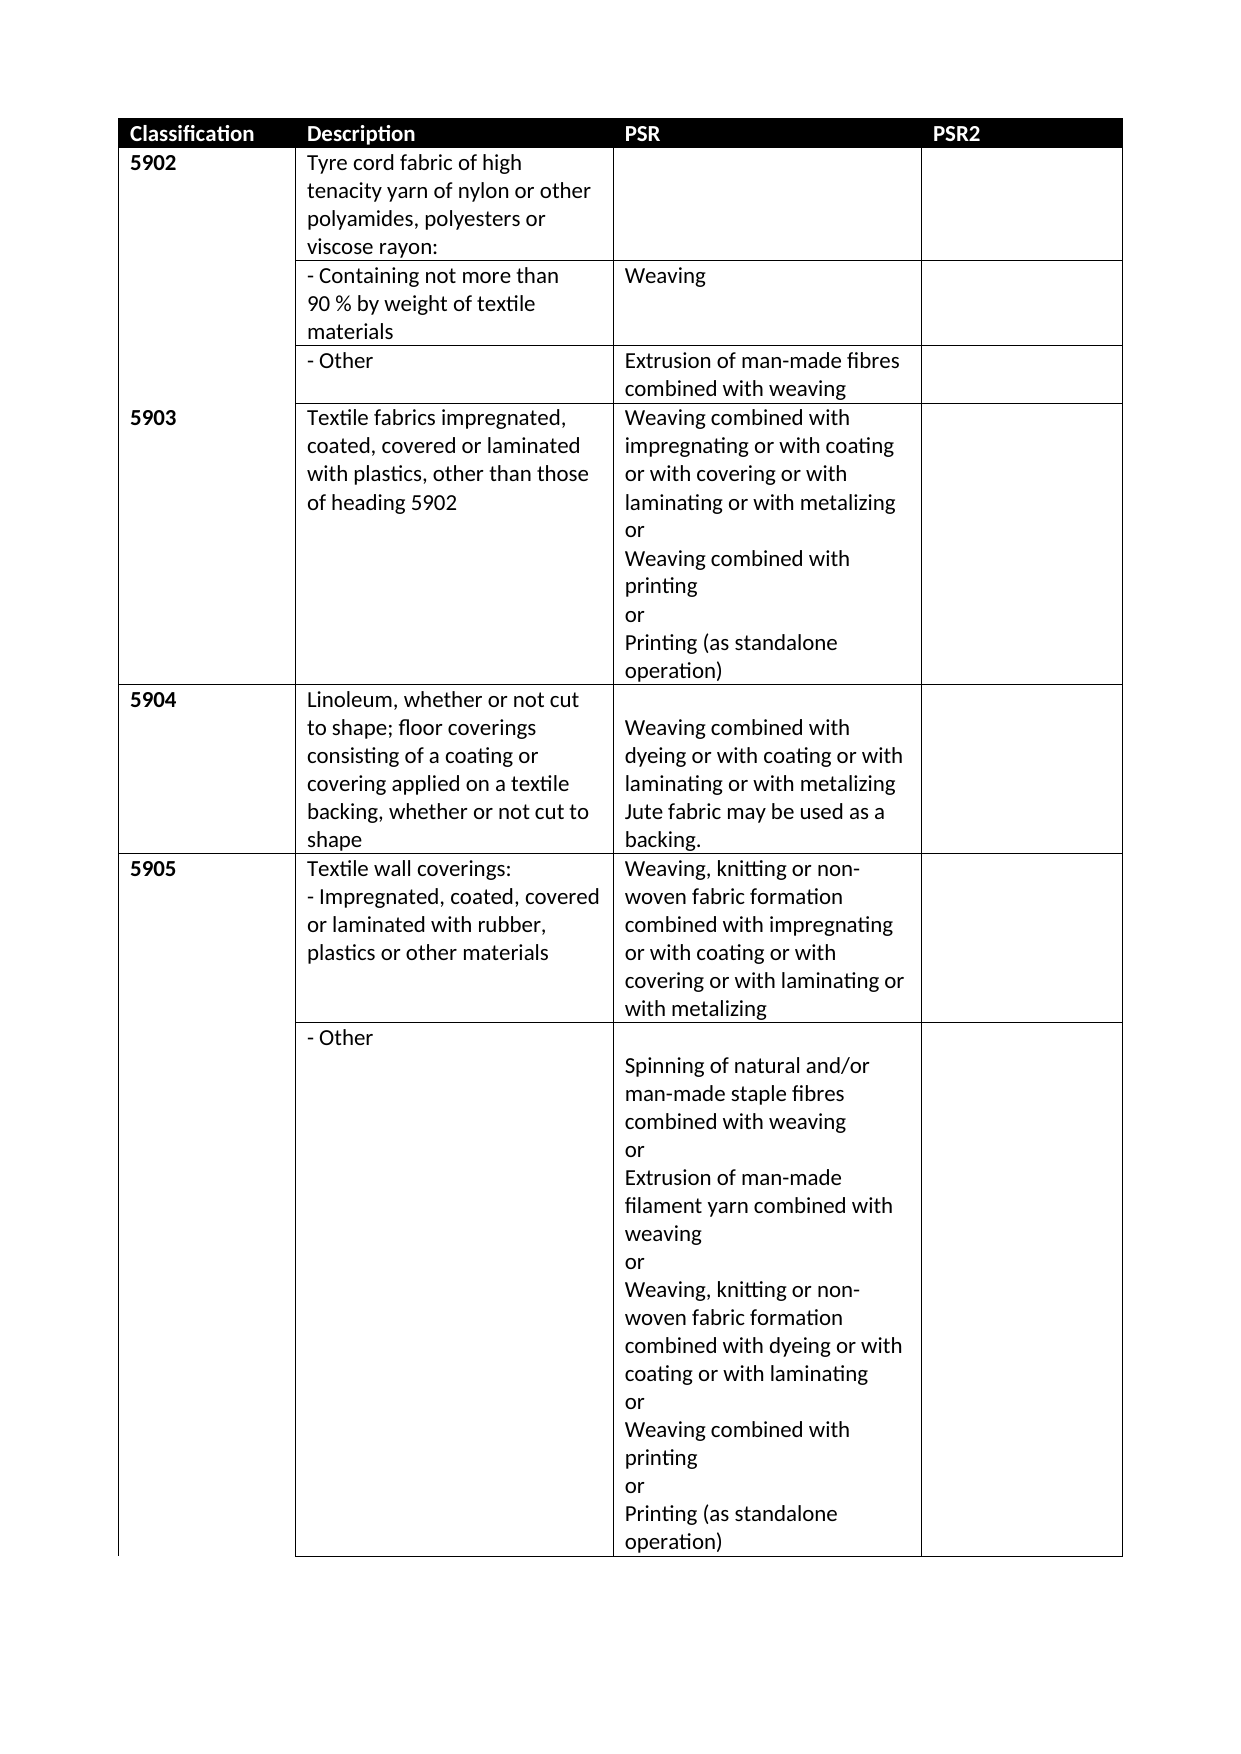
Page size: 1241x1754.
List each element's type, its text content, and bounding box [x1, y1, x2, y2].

table_header PSR2 [922, 119, 1122, 147]
table_header Classification [119, 119, 295, 147]
table_cell - Other [296, 346, 613, 402]
table_cell [922, 854, 1122, 1022]
table_cell [614, 148, 921, 260]
table_cell Textile fabrics impregnated, coated, covered or laminated with plastics, other than those of heading 5902 [296, 404, 613, 684]
table_cell 5905 [119, 854, 295, 1556]
table_cell Textile wall coverings: - Impregnated, coated, covered or laminated with rubber, plastics or other materials [296, 854, 613, 1022]
table_cell Weaving, knitting or non-woven fabric formation combined with impregnating or with coating or with covering or with laminating or with metalizing [614, 854, 921, 1022]
table_header Description [296, 119, 613, 147]
table_cell - Containing not more than 90 % by weight of textile materials [296, 261, 613, 345]
table_cell - Other [296, 1023, 613, 1556]
table_cell [922, 346, 1122, 402]
table_cell [922, 1023, 1122, 1556]
table_cell [922, 404, 1122, 684]
table_cell [922, 261, 1122, 345]
table_header PSR [614, 119, 921, 147]
table_cell Weaving [614, 261, 921, 345]
table_cell 5902 [119, 148, 295, 402]
table_cell Weaving combined with dyeing or with coating or with laminating or with metalizing Jute fabric may be used as a backing. [614, 685, 921, 853]
table_cell Weaving combined with impregnating or with coating or with covering or with laminating or with metalizing or Weaving combined with printing or Printing (as standalone operation) [614, 404, 921, 684]
table_cell Tyre cord fabric of high tenacity yarn of nylon or other polyamides, polyesters or viscose rayon: [296, 148, 613, 260]
table_cell [922, 148, 1122, 260]
table_cell 5903 [119, 403, 295, 684]
table_cell Spinning of natural and/or man-made staple fibres combined with weaving or Extrusion of man-made filament yarn combined with weaving or Weaving, knitting or non-woven fabric formation combined with dyeing or with coating or with laminating or Weaving combined with printing or Printing (as standalone operation) [614, 1023, 921, 1556]
table_cell Extrusion of man-made fibres combined with weaving [614, 346, 921, 402]
table_cell 5904 [119, 685, 295, 853]
table_cell [922, 685, 1122, 853]
table_cell Linoleum, whether or not cut to shape; floor coverings consisting of a coating or covering applied on a textile backing, whether or not cut to shape [296, 685, 613, 853]
